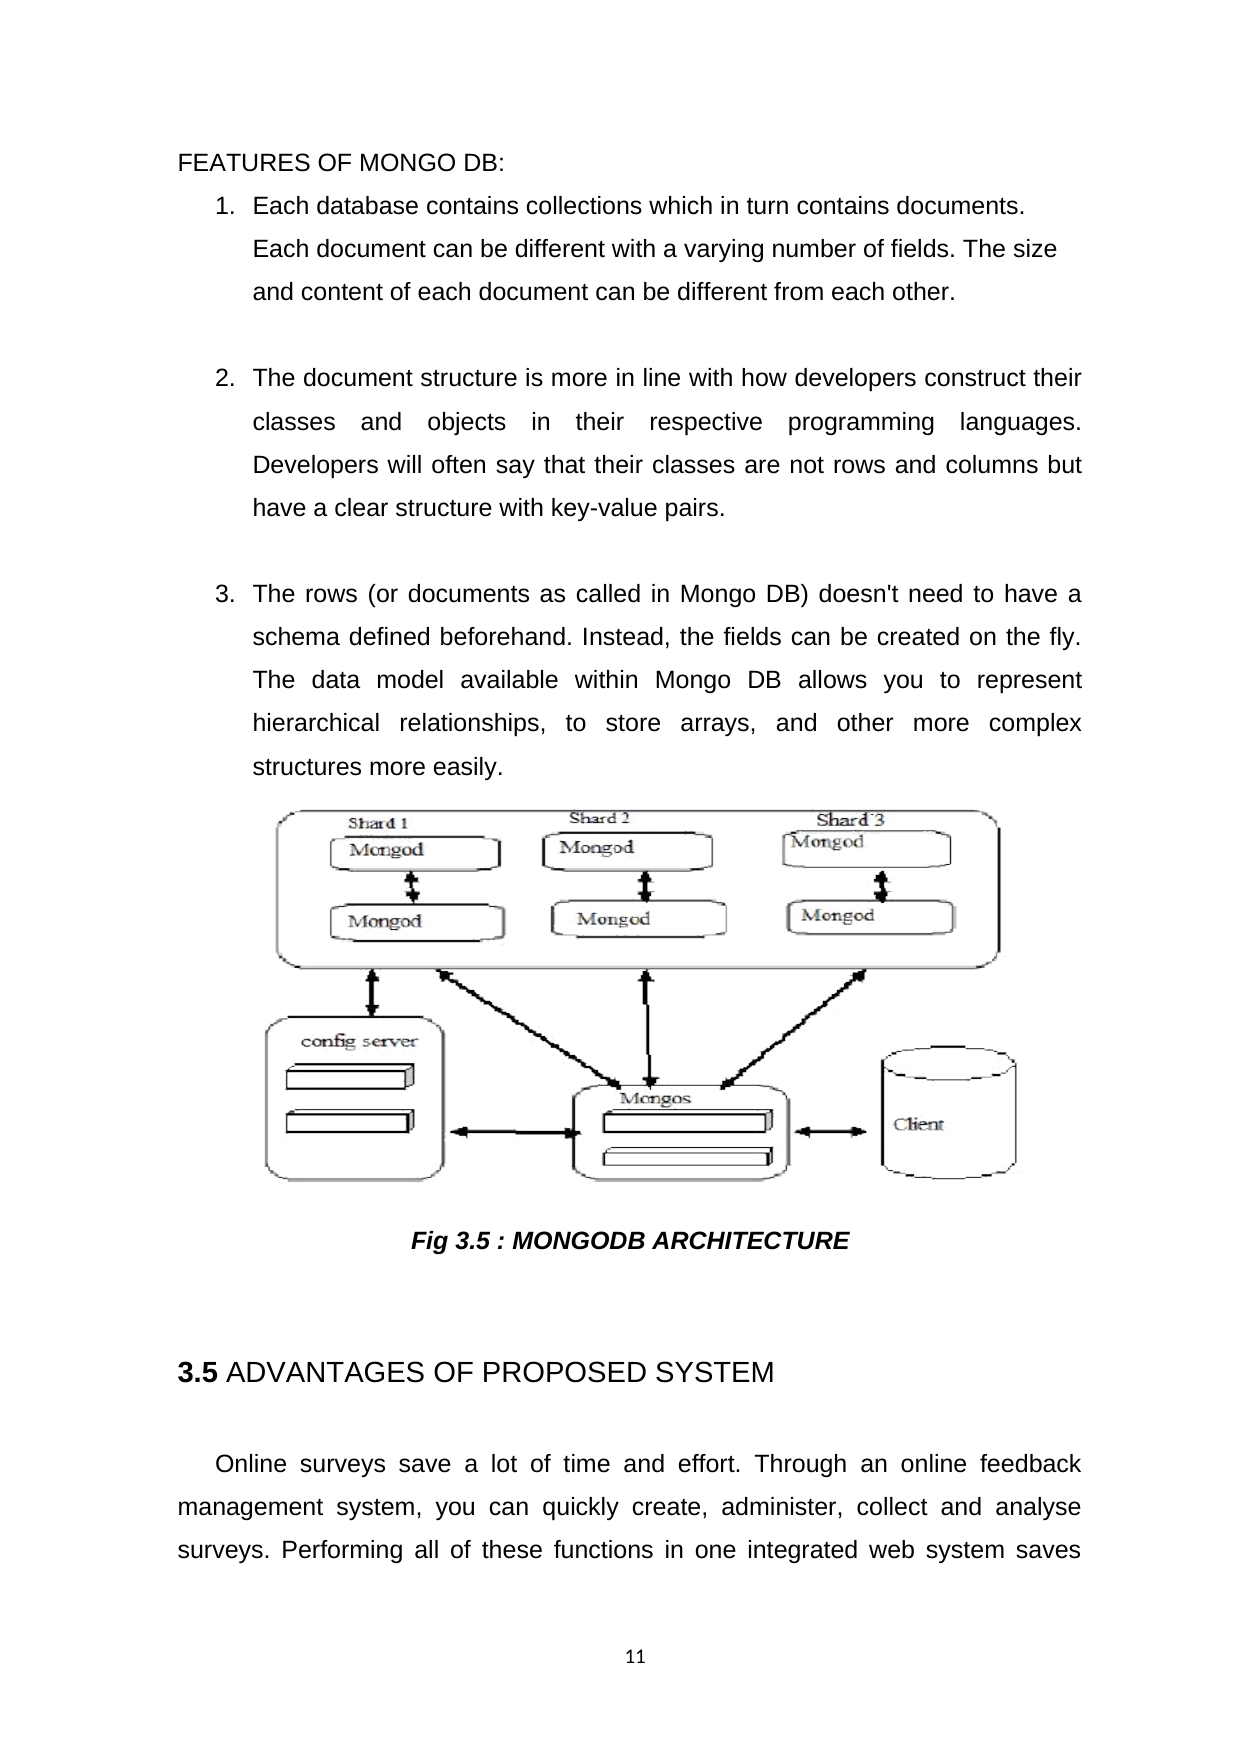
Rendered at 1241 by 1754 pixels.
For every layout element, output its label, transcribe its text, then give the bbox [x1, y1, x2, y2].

text 3.5 ADVANTAGES OF PROPOSED SYSTEM [177, 1355, 1083, 1389]
list Each database contains collections which in turn contains documents. Each document can be different with a varying number of fields. The size and content of each document can be different from each other. [215, 191, 1083, 306]
text Fig 3.5 : MONGODB ARCHITECTURE [177, 1226, 1083, 1254]
picture [175, 795, 1202, 1209]
text FEATURES OF MONGO DB: [177, 148, 1083, 176]
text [177, 1449, 1083, 1564]
list The document structure is more in line with how developers construct their classes and objects in their respective programming languages. Developers will often say that their classes are not rows and columns but have a clear structure with key-value pairs. [215, 363, 1083, 521]
list The rows (or documents as called in Mongo DB) doesn't need to have a schema defined beforehand. Instead, the fields can be created on the fly. The data model available within Mongo DB allows you to represent hierarchical relationships, to store arrays, and other more complex structures more easily. [215, 579, 1083, 780]
